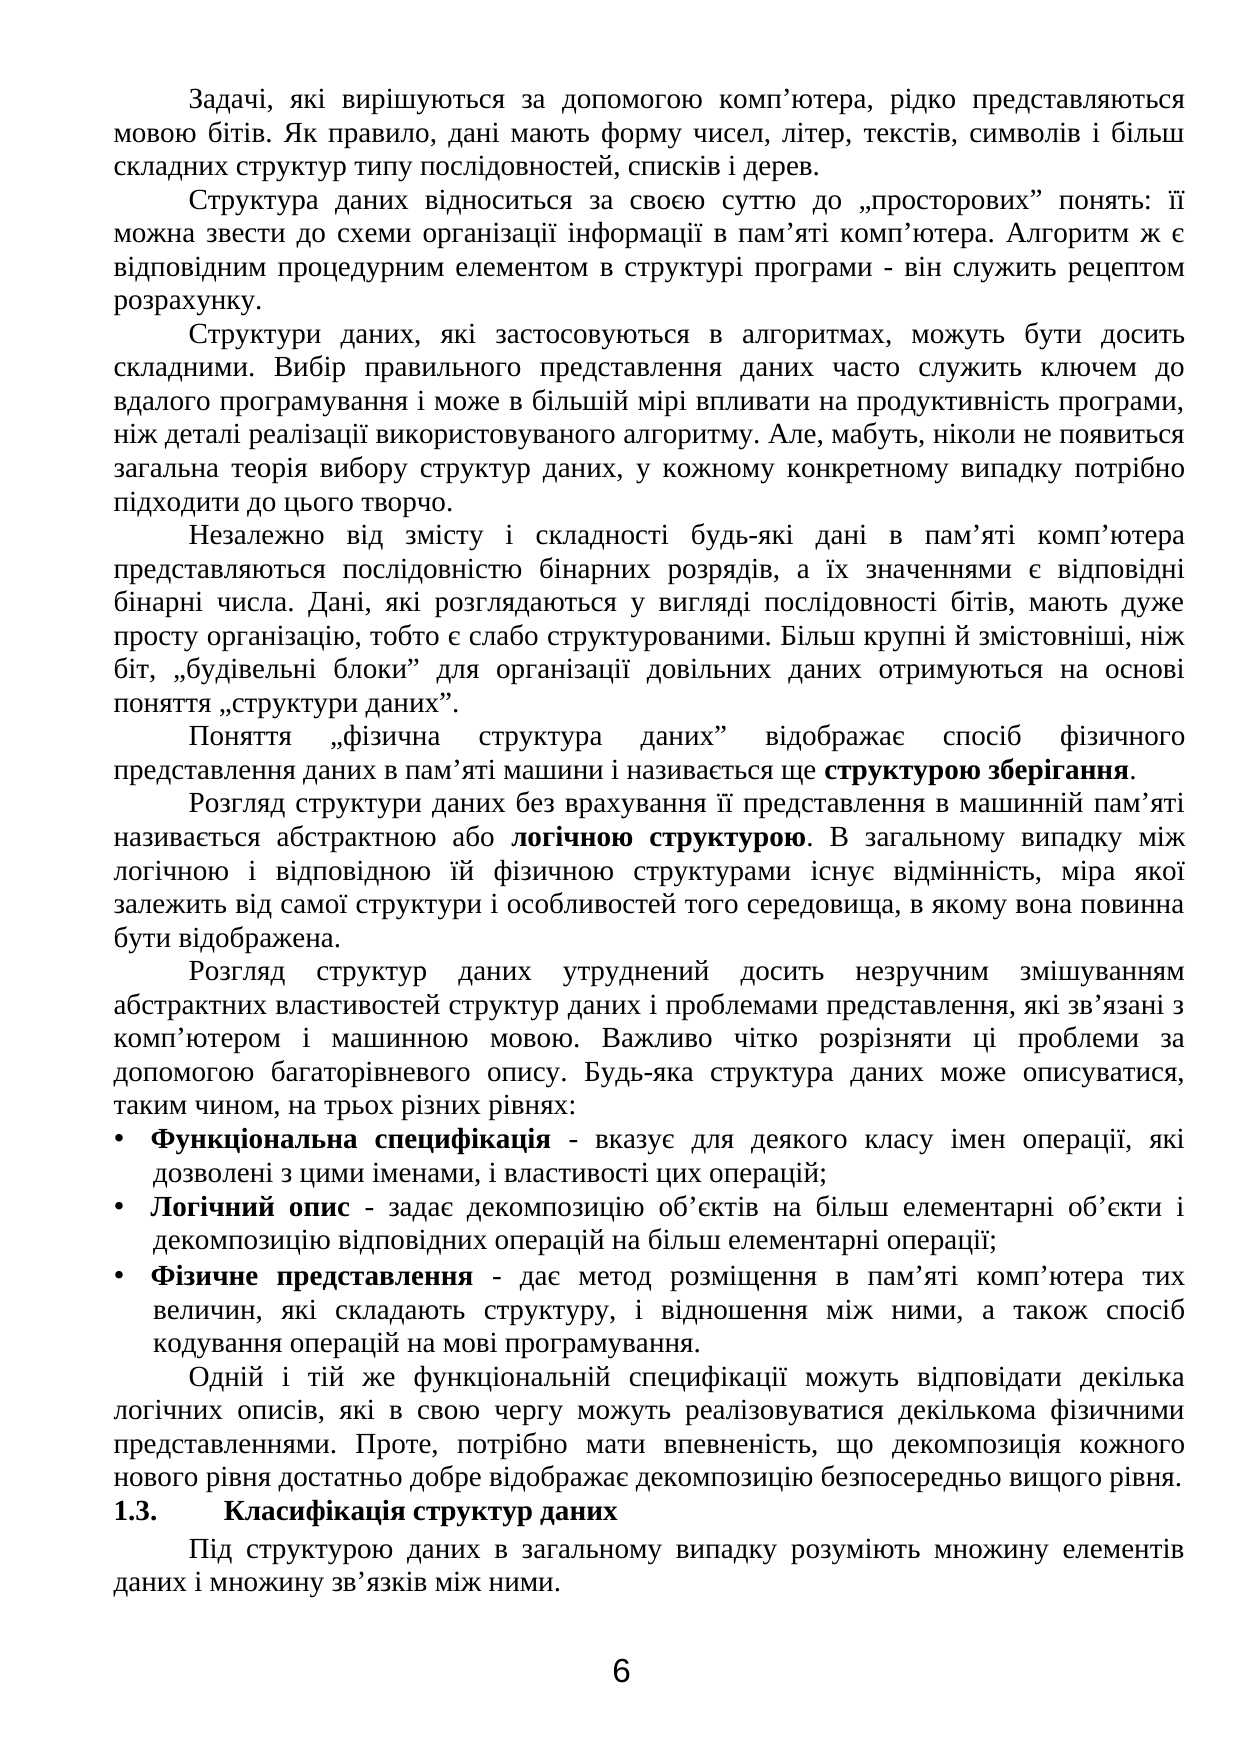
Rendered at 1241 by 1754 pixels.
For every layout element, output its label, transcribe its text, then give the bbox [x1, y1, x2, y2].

text Одній і тій же функціональній специфікації можуть відповідати декілька логічних описів, які в свою чергу можуть реалізовуватися декількома фізичними представленнями. Проте, потрібно мати впевненість, що декомпозиція кожного нового рівня достатньо добре відображає декомпозицію безпосередньо вищого рівня. [113, 1359, 1186, 1493]
text Розгляд структури даних без врахування її представлення в машинній пам’яті називається абстрактною або логічною структурою. В загальному випадку між логічною і відповідною їй фізичною структурами існує відмінність, міра якої залежить від самої структури і особливостей того середовища, в якому вона повинна бути відображена. [113, 786, 1186, 953]
list Класифікація структур даних [113, 1493, 1186, 1527]
text Під структурою даних в загальному випадку розуміють множину елементів даних і множину зв’язків між ними. [113, 1531, 1186, 1598]
text Структури даних, які застосовуються в алгоритмах, можуть бути досить складними. Вибір правильного представлення даних часто служить ключем до вдалого програмування і може в більшій мірі впливати на продуктивність програми, ніж деталі реалізації використовуваного алгоритму. Але, мабуть, ніколи не появиться загальна теорія вибору структур даних, у кожному конкретному випадку потрібно підходити до цього творчо. [113, 316, 1186, 517]
text Структура даних відноситься за своєю суттю до „просторових” понять: її можна звести до схеми організації інформації в пам’яті комп’ютера. Алгоритм ж є відповідним процедурним елементом в структурі програми - він служить рецептом розрахунку. [113, 182, 1186, 316]
text Незалежно від змісту і складності будь-які дані в пам’яті комп’ютера представляються послідовністю бінарних розрядів, а їх значеннями є відповідні бінарні числа. Дані, які розглядаються у вигляді послідовності бітів, мають дуже просту організацію, тобто є слабо структурованими. Більш крупні й змістовніші, ніж біт, „будівельні блоки” для організації довільних даних отримуються на основі поняття „структури даних”. [113, 517, 1186, 718]
text Задачі, які вирішуються за допомогою комп’ютера, рідко представляються мовою бітів. Як правило, дані мають форму чисел, літер, текстів, символів і більш складних структур типу послідовностей, списків і дерев. [113, 81, 1186, 182]
list Логічний опис - задає декомпозицію об’єктів на більш елементарні об’єкти і декомпозицію відповідних операцій на більш елементарні операції; [113, 1188, 1186, 1256]
list Функціональна специфікація - вказує для деякого класу імен операції, які дозволені з цими іменами, і властивості цих операцій; [113, 1121, 1186, 1188]
text Розгляд структур даних утруднений досить незручним змішуванням абстрактних властивостей структур даних і проблемами представлення, які зв’язані з комп’ютером і машинною мовою. Важливо чітко розрізняти ці проблеми за допомогою багаторівневого опису. Будь-яка структура даних може описуватися, таким чином, на трьох різних рівнях: [113, 953, 1186, 1121]
text Поняття „фізична структура даних” відображає спосіб фізичного представлення даних в пам’яті машини і називається ще структурою зберігання. [113, 718, 1186, 786]
list Фізичне представлення - дає метод розміщення в пам’яті комп’ютера тих величин, які складають структуру, і відношення між ними, а також спосіб кодування операцій на мові програмування. [113, 1256, 1186, 1359]
